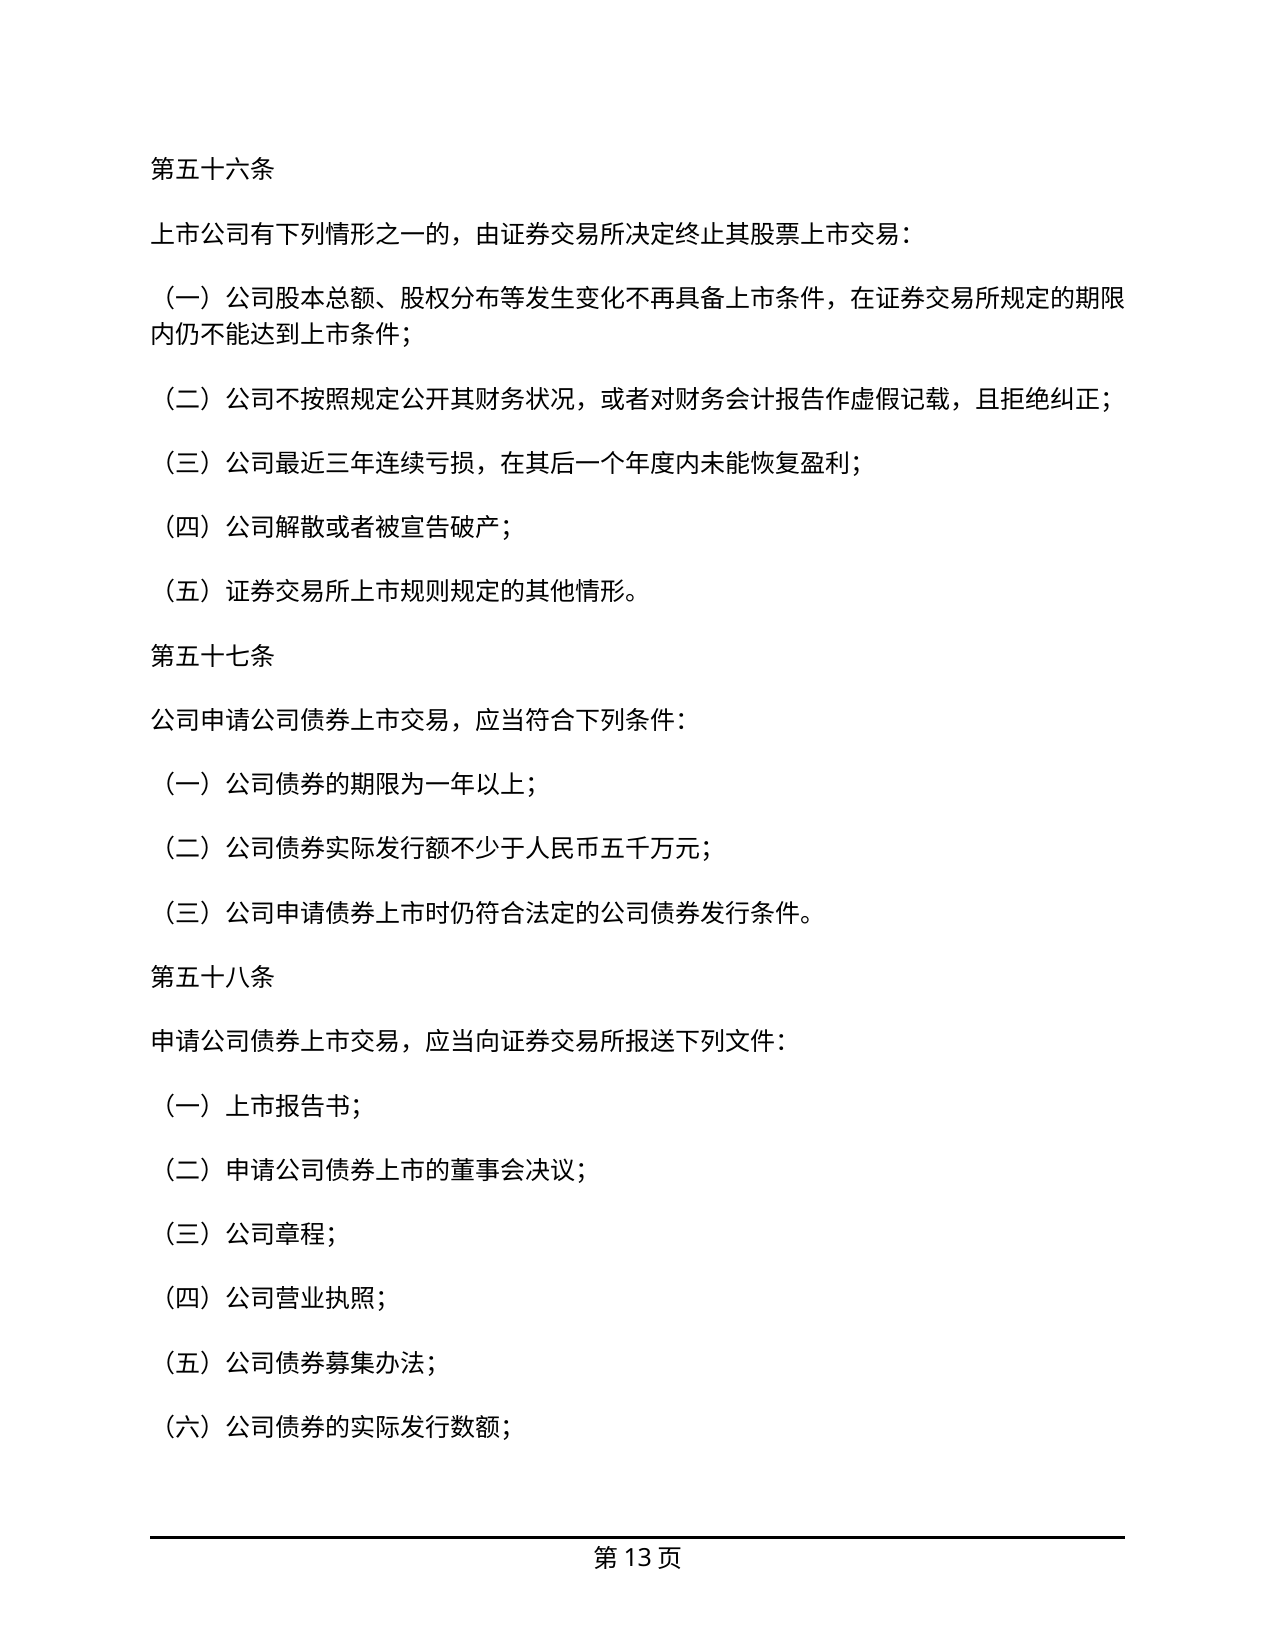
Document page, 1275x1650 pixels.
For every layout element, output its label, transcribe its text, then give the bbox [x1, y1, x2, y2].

text （一）上市报告书； [150, 1086, 1125, 1150]
text （五）公司债券募集办法； [150, 1343, 1125, 1407]
text （一）公司债券的期限为一年以上； [150, 765, 1125, 829]
text 第五十六条 [150, 150, 1125, 214]
text （三）公司最近三年连续亏损，在其后一个年度内未能恢复盈利； [150, 443, 1125, 508]
text （三）公司申请债券上市时仍符合法定的公司债券发行条件。 [150, 893, 1125, 957]
text （三）公司章程； [150, 1214, 1125, 1279]
text 上市公司有下列情形之一的，由证券交易所决定终止其股票上市交易： [150, 214, 1125, 278]
text （四）公司解散或者被宣告破产； [150, 508, 1125, 572]
text （二）公司债券实际发行额不少于人民币五千万元； [150, 829, 1125, 893]
text （四）公司营业执照； [150, 1279, 1125, 1343]
text （五）证券交易所上市规则规定的其他情形。 [150, 572, 1125, 636]
text （二）申请公司债券上市的董事会决议； [150, 1150, 1125, 1214]
text （二）公司不按照规定公开其财务状况，或者对财务会计报告作虚假记载，且拒绝纠正； [150, 379, 1125, 443]
text （六）公司债券的实际发行数额； [150, 1407, 1125, 1472]
text 申请公司债券上市交易，应当向证券交易所报送下列文件： [150, 1022, 1125, 1086]
text 第五十七条 [150, 636, 1125, 700]
text 公司申请公司债券上市交易，应当符合下列条件： [150, 700, 1125, 765]
text 第五十八条 [150, 957, 1125, 1022]
text （一）公司股本总额、股权分布等发生变化不再具备上市条件，在证券交易所规定的期限内仍不能达到上市条件； [150, 278, 1125, 379]
